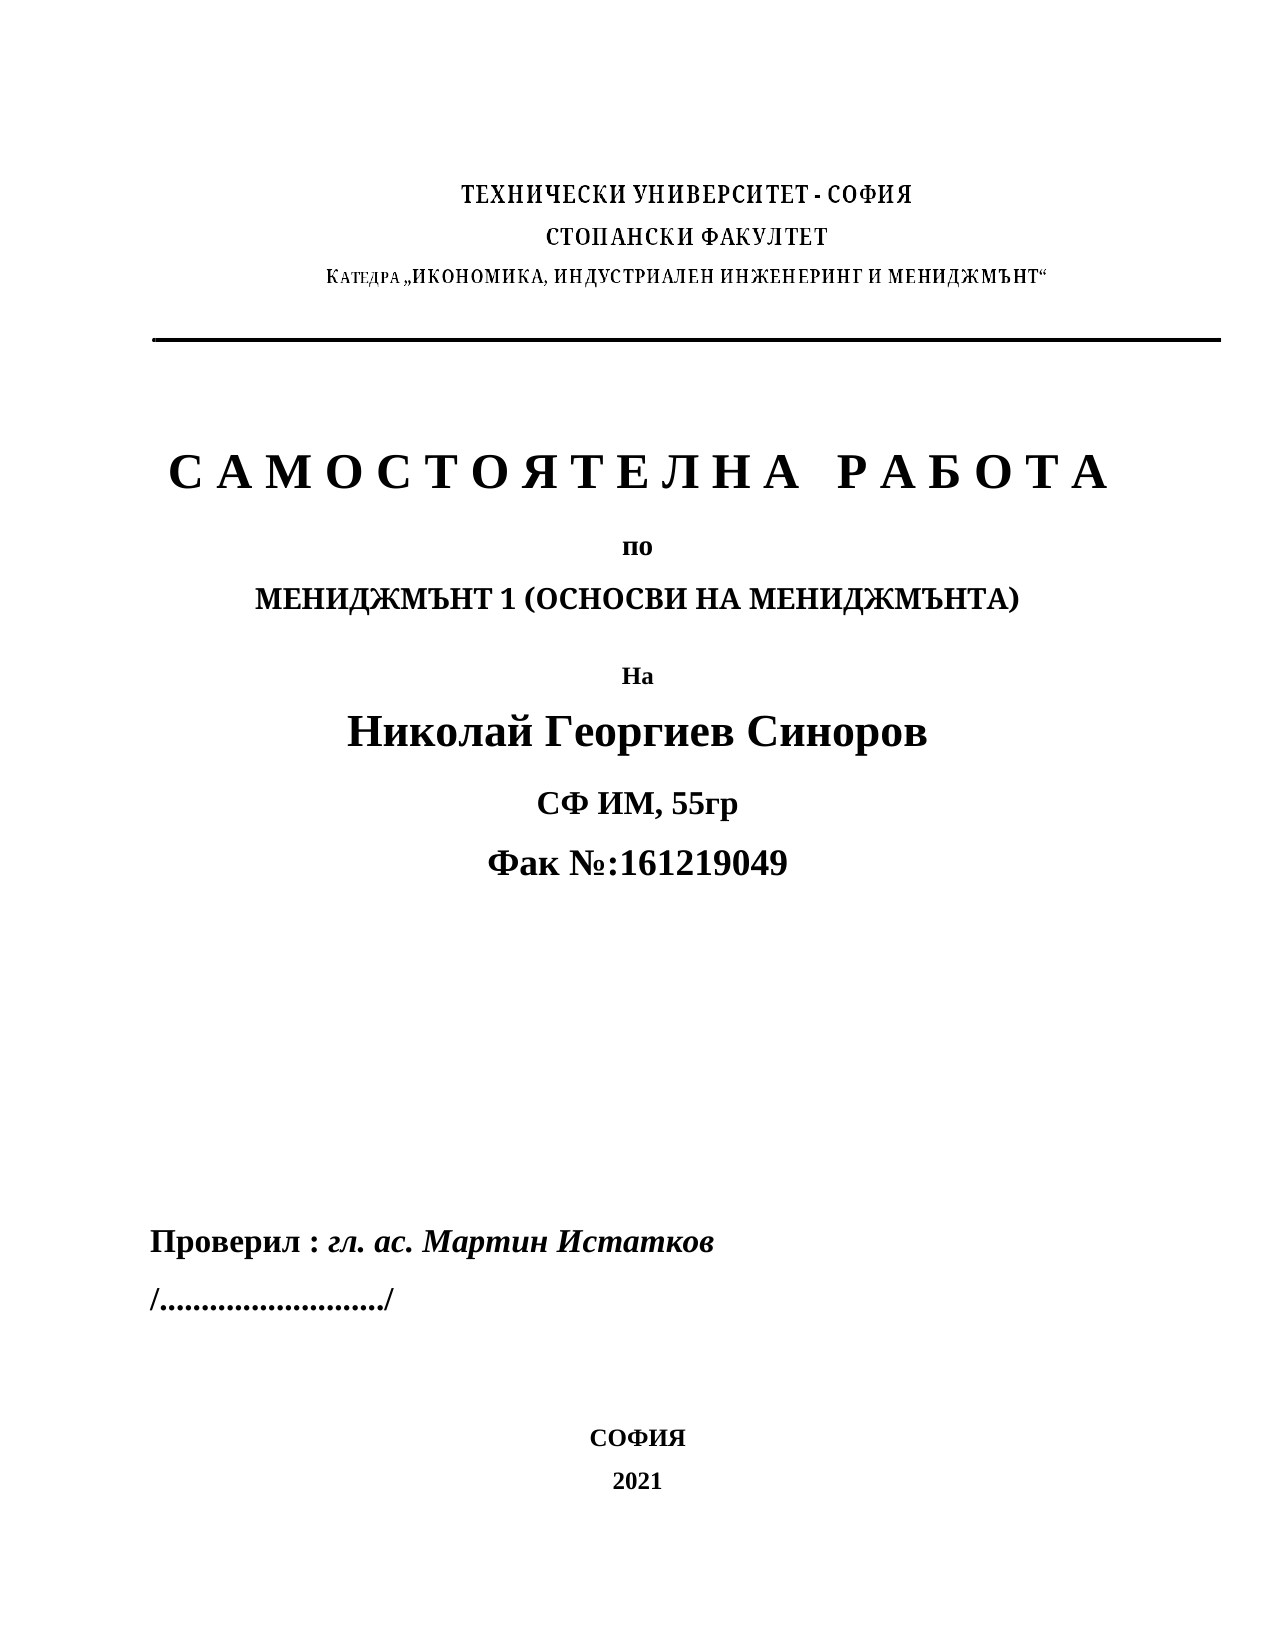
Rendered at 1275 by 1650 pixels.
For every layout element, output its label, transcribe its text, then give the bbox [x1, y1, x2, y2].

text 2021 [150, 1466, 1125, 1494]
text МЕНИДЖМЪНТ 1 (ОСНОСВИ НА МЕНИДЖМЪНТА) [150, 578, 1125, 618]
text СФ ИМ, 55гр [150, 783, 1125, 821]
text Николай Георгиев Синоров [150, 704, 1125, 757]
text по [150, 528, 1125, 561]
text Проверил : гл. ас. Мартин Истатков [150, 1221, 1125, 1260]
text /.........................../ [150, 1279, 1125, 1317]
text Фак №:161219049 [150, 841, 1125, 884]
text С А М О С Т О Я Т Е Л Н А Р А Б О Т А [150, 441, 1125, 499]
text СОФИЯ [150, 1423, 1125, 1451]
text На [150, 661, 1125, 689]
